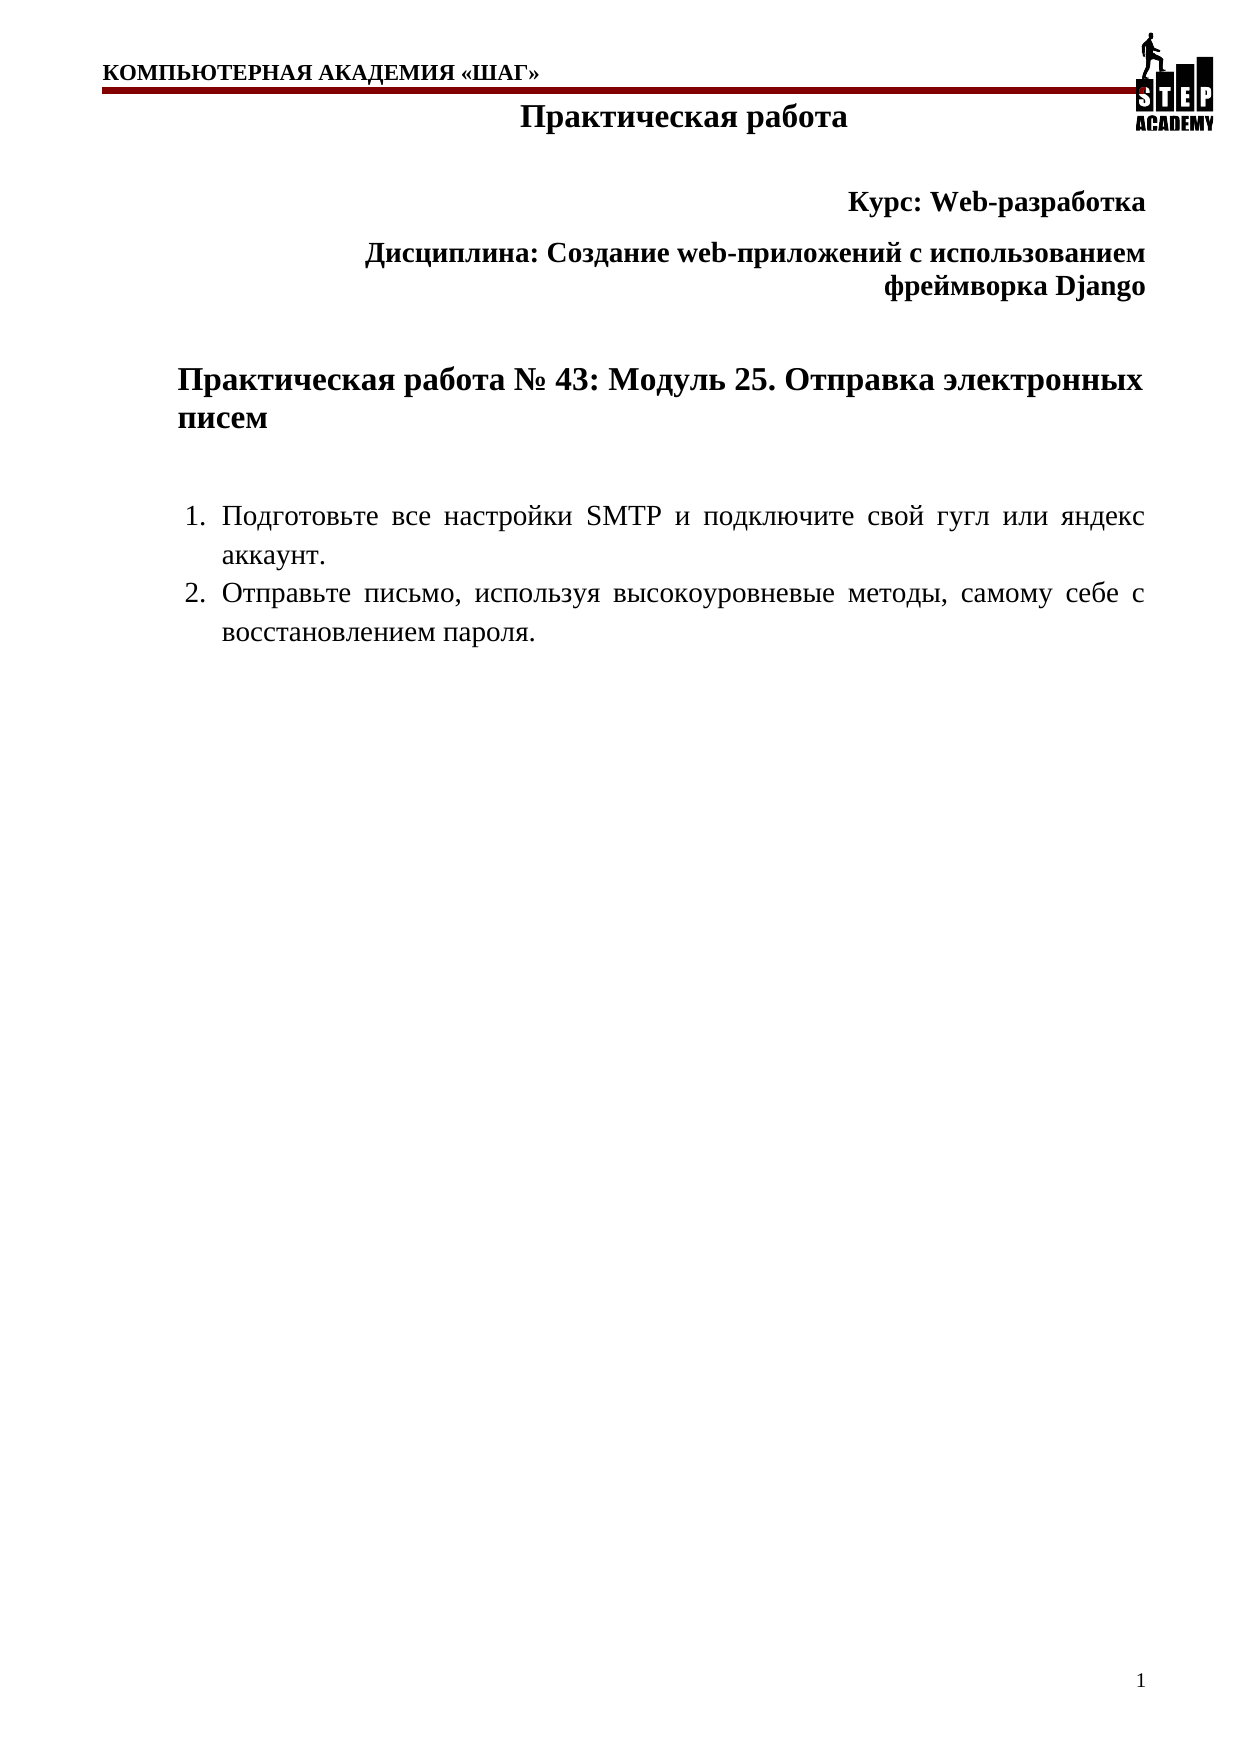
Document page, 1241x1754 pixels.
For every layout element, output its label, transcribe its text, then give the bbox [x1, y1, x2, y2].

picture [1135, 32, 1214, 130]
list Подготовьте все настройки SMTP и подключите свой гугл или яндекс аккаунт. [184, 498, 1146, 570]
text Практическая работа № 43: Модуль 25. Отправка электронных писем [177, 359, 1152, 436]
list Отправьте письмо, используя высокоуровневые методы, самому себе с восстановлением пароля. [184, 575, 1146, 647]
